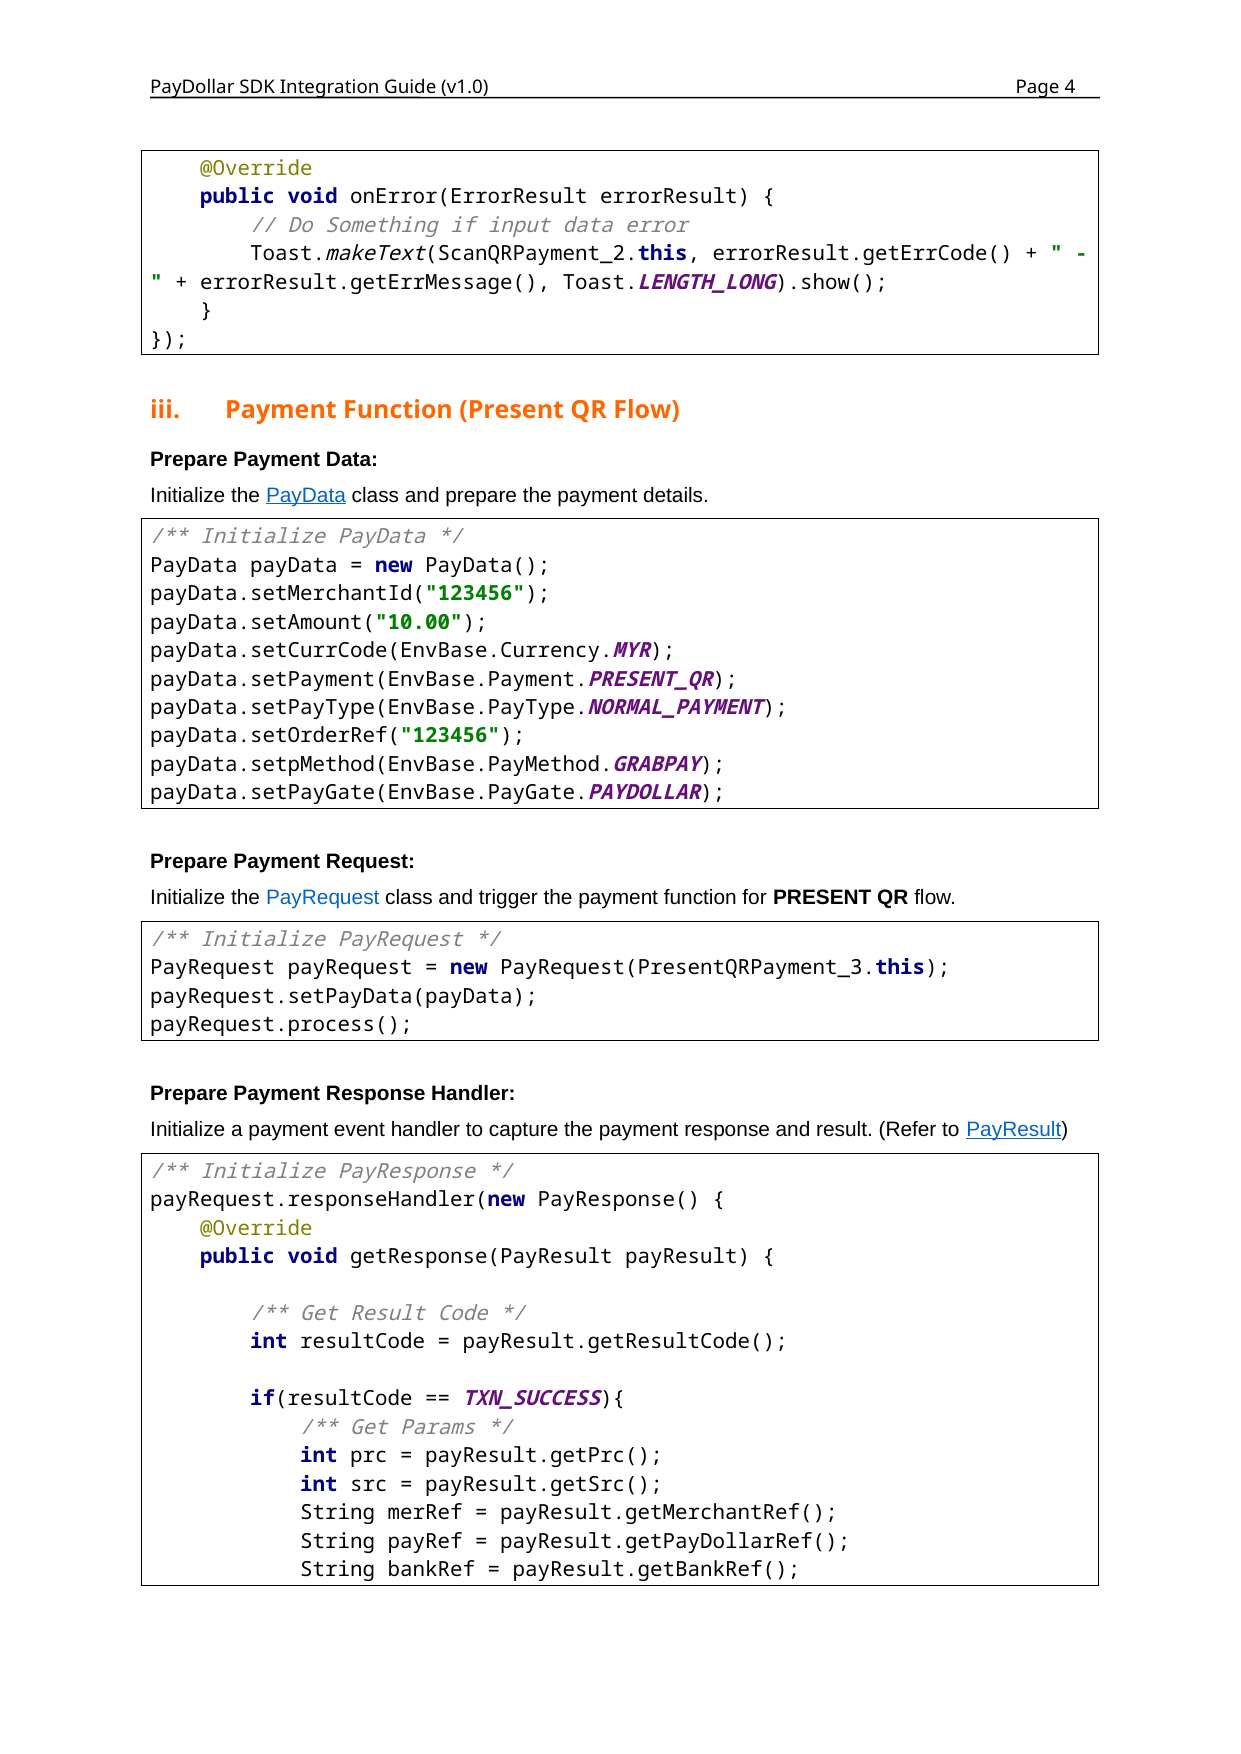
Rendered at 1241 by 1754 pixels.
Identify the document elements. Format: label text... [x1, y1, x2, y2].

subtitle Prepare Payment Request: [150, 849, 1090, 873]
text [142, 1154, 1098, 1585]
subtitle Prepare Payment Response Handler: [150, 1081, 1090, 1105]
text Payment Function (Present QR Flow) [150, 391, 1090, 425]
subtitle Prepare Payment Data: [150, 446, 1090, 470]
text /** Initialize PayData */ PayData payData = new PayData(); payData.setMerchantId("123456"); payData.setAmount("10.00"); payData.setCurrCode(EnvBase.Currency.MYR); payData.setPayment(EnvBase.Payment.PRESENT_QR); payData.setPayType(EnvBase.PayType.NORMAL_PAYMENT); payData.setOrderRef("123456"); payData.setpMethod(EnvBase.PayMethod.GRABPAY); payData.setPayGate(EnvBase.PayGate.PAYDOLLAR); [142, 519, 1098, 808]
text Initialize a payment event handler to capture the payment response and result. (Refer to PayResult) [150, 1117, 1090, 1141]
text /** Initialize PayRequest */ PayRequest payRequest = new PayRequest(PresentQRPayment_3.this); payRequest.setPayData(payData); payRequest.process(); [142, 922, 1098, 1040]
text Initialize the PayRequest class and trigger the payment function for PRESENT QR flow. [150, 885, 1090, 909]
text Initialize the PayData class and prepare the payment details. [150, 482, 1090, 506]
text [142, 151, 1098, 354]
